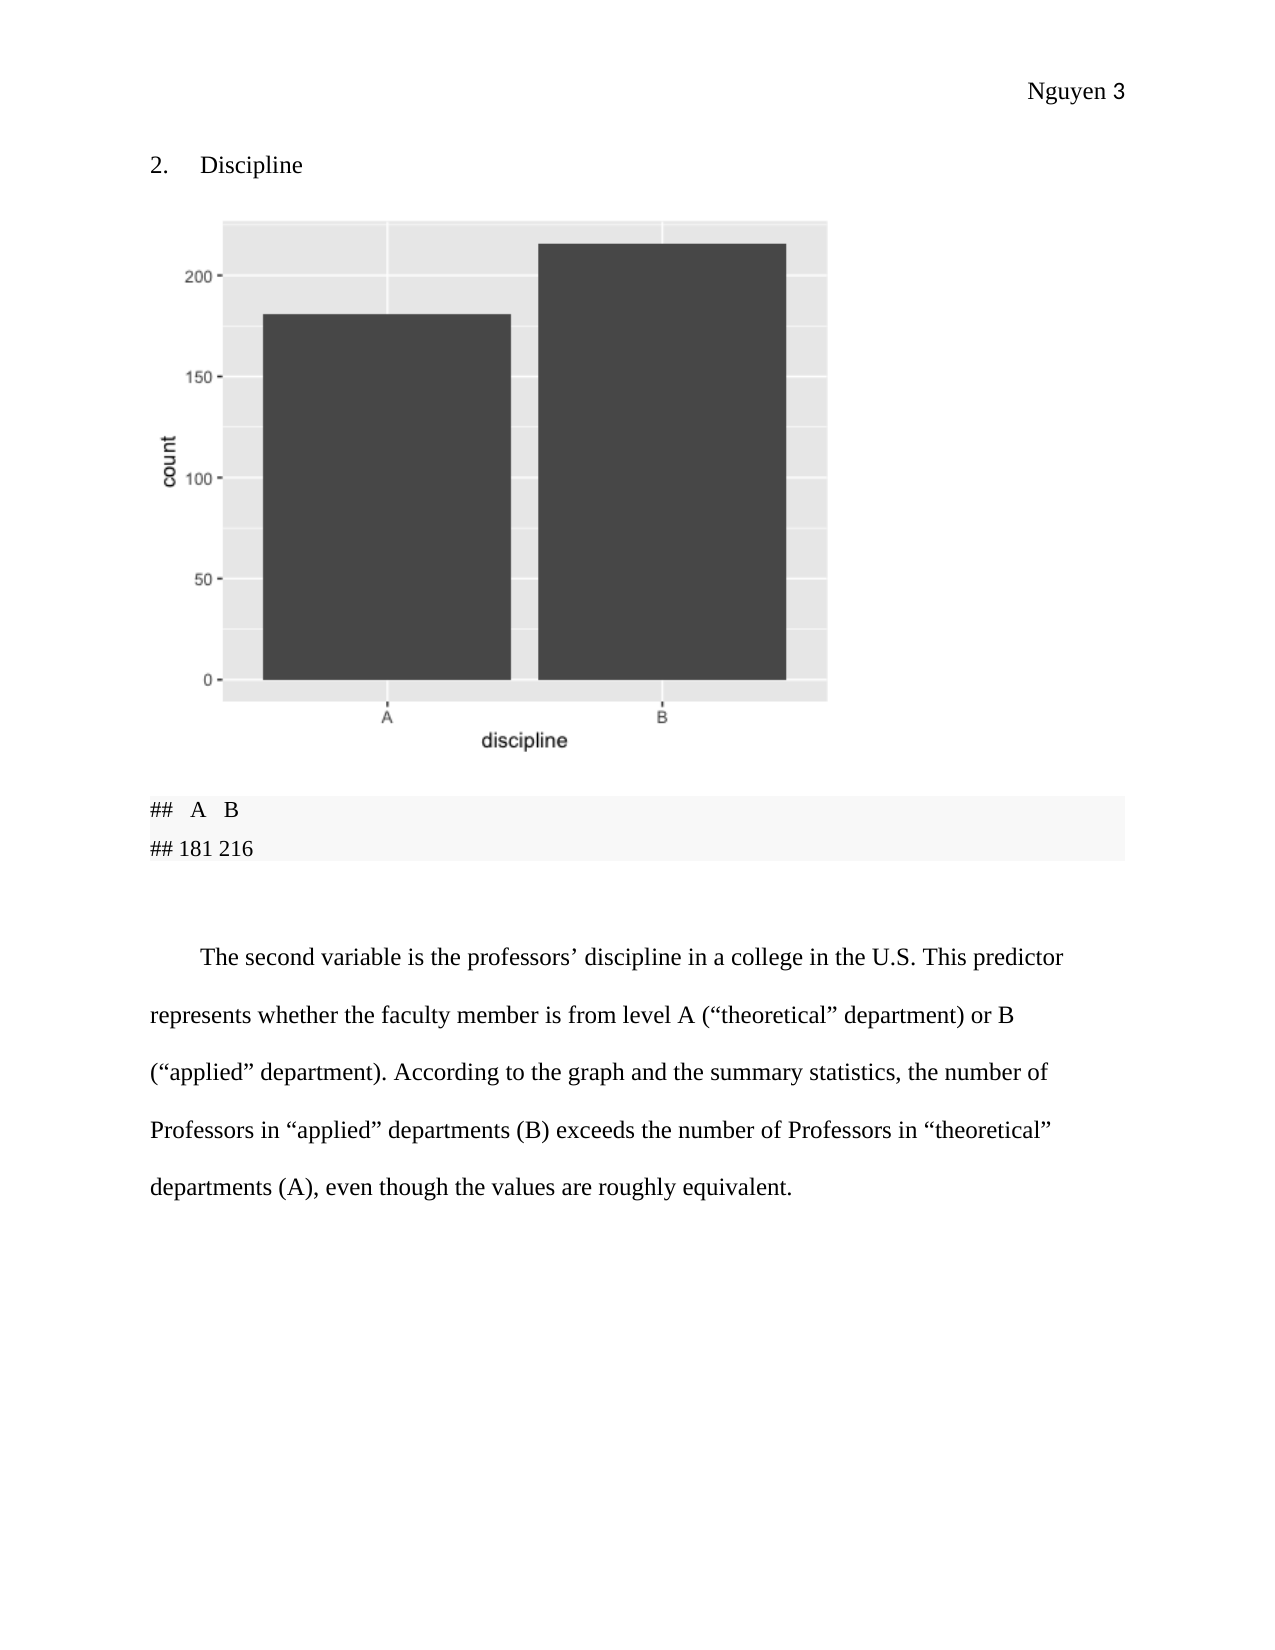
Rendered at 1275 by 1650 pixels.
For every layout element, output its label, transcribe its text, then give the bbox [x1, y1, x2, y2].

text ## A B ## 181 216 [150, 796, 1125, 861]
text The second variable is the professors’ discipline in a college in the U.S. This predictor represents whether the faculty member is from level A (“theoretical” department) or B (“applied” department). According to the graph and the summary statistics, the number of Professors in “applied” departments (B) exceeds the number of Professors in “theoretical” departments (A), even though the values are roughly equivalent. [150, 942, 1125, 1201]
picture [150, 211, 838, 762]
list Discipline [150, 150, 1125, 179]
